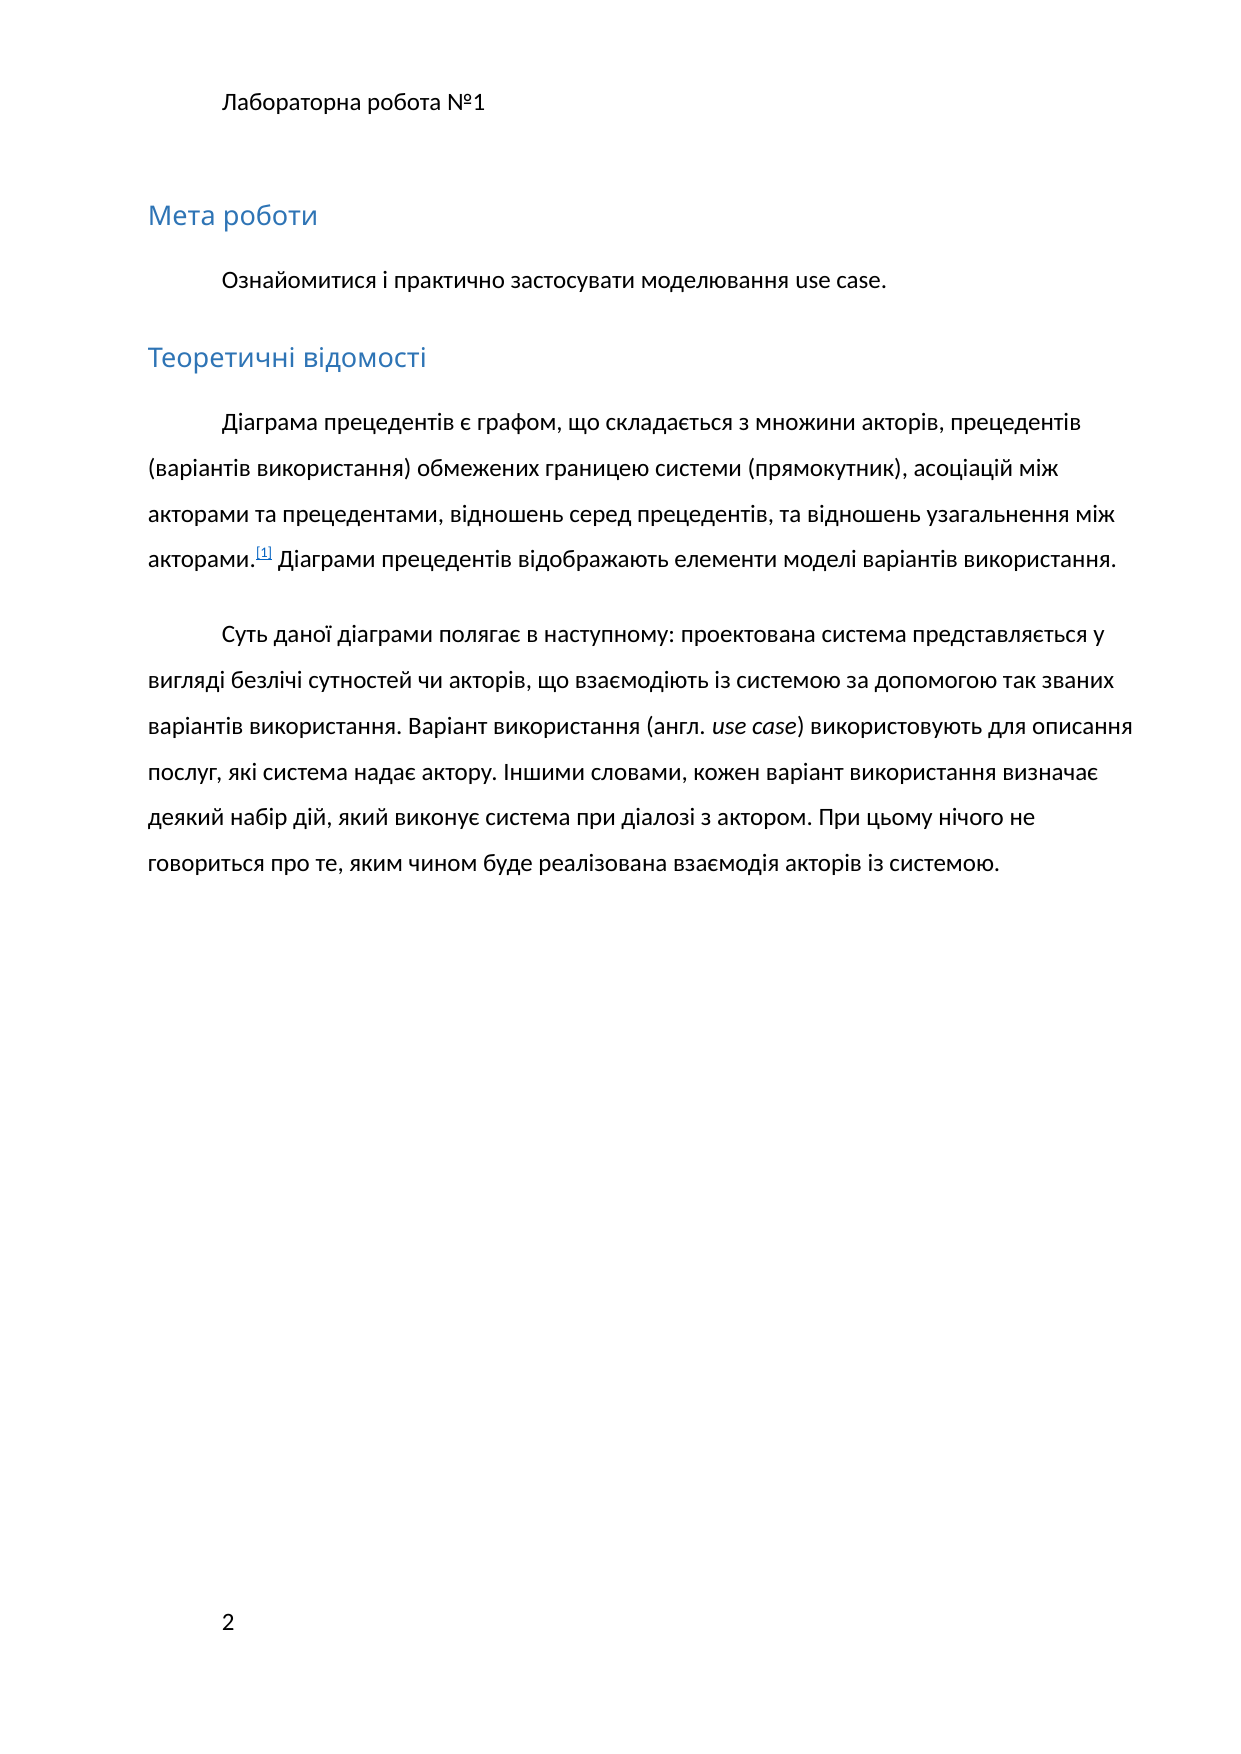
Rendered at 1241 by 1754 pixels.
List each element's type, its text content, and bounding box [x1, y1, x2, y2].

text Діаграма прецедентів є графом, що складається з множини акторів, прецедентів (варіантів використання) обмежених границею системи (прямокутник), асоціацій між акторами та прецедентами, відношень серед прецедентів, та відношень узагальнення між акторами.[1] Діаграми прецедентів відображають елементи моделі варіантів використання. [148, 406, 1152, 574]
text Суть даної діаграми полягає в наступному: проектована система представляється у вигляді безлічі сутностей чи акторів, що взаємодіють із системою за допомогою так званих варіантів використання. Варіант використання (англ. use case) використовують для описання послуг, які система надає актору. Іншими словами, кожен варіант використання визначає деякий набір дій, який виконує система при діалозі з актором. При цьому нічого не говориться про те, яким чином буде реалізована взаємодія акторів із системою. [148, 618, 1152, 878]
text Ознайомитися і практично застосувати моделювання use case. [148, 264, 1152, 294]
subtitle Теоретичні відомості [148, 339, 1152, 376]
subtitle Мета роботи [148, 196, 1152, 233]
